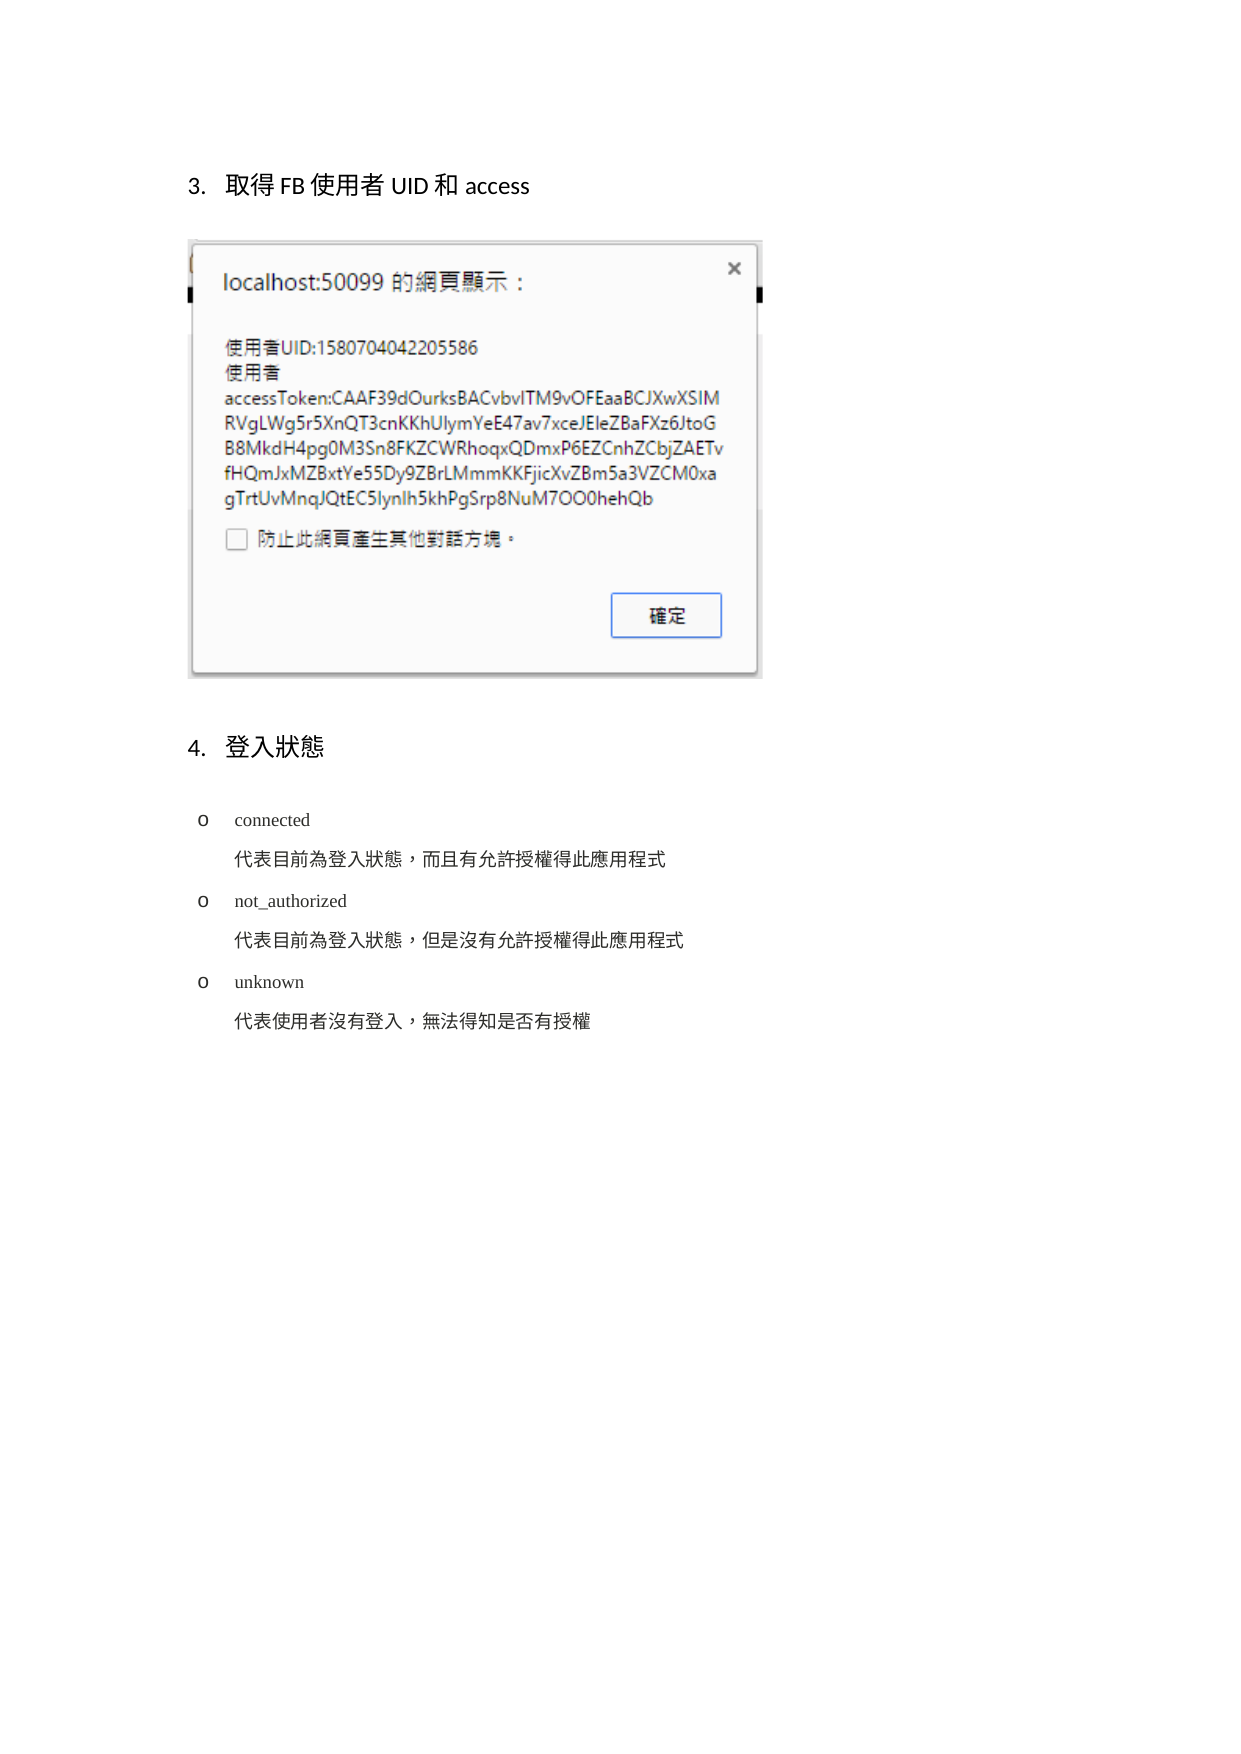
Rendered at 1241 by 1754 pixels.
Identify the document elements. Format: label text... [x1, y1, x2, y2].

list not_authorized 代表目前為登入狀態，但是沒有允許授權得此應用程式 [197, 883, 1006, 958]
list connected 代表目前為登入狀態，而且有允許授權得此應用程式 [197, 802, 1006, 877]
picture [187, 239, 763, 679]
list unknown 代表使用者沒有登入，無法得知是否有授權 [197, 964, 1006, 1039]
list 登入狀態 [187, 727, 1053, 764]
list 取得FB使用者 UID 和 access [187, 164, 1053, 202]
